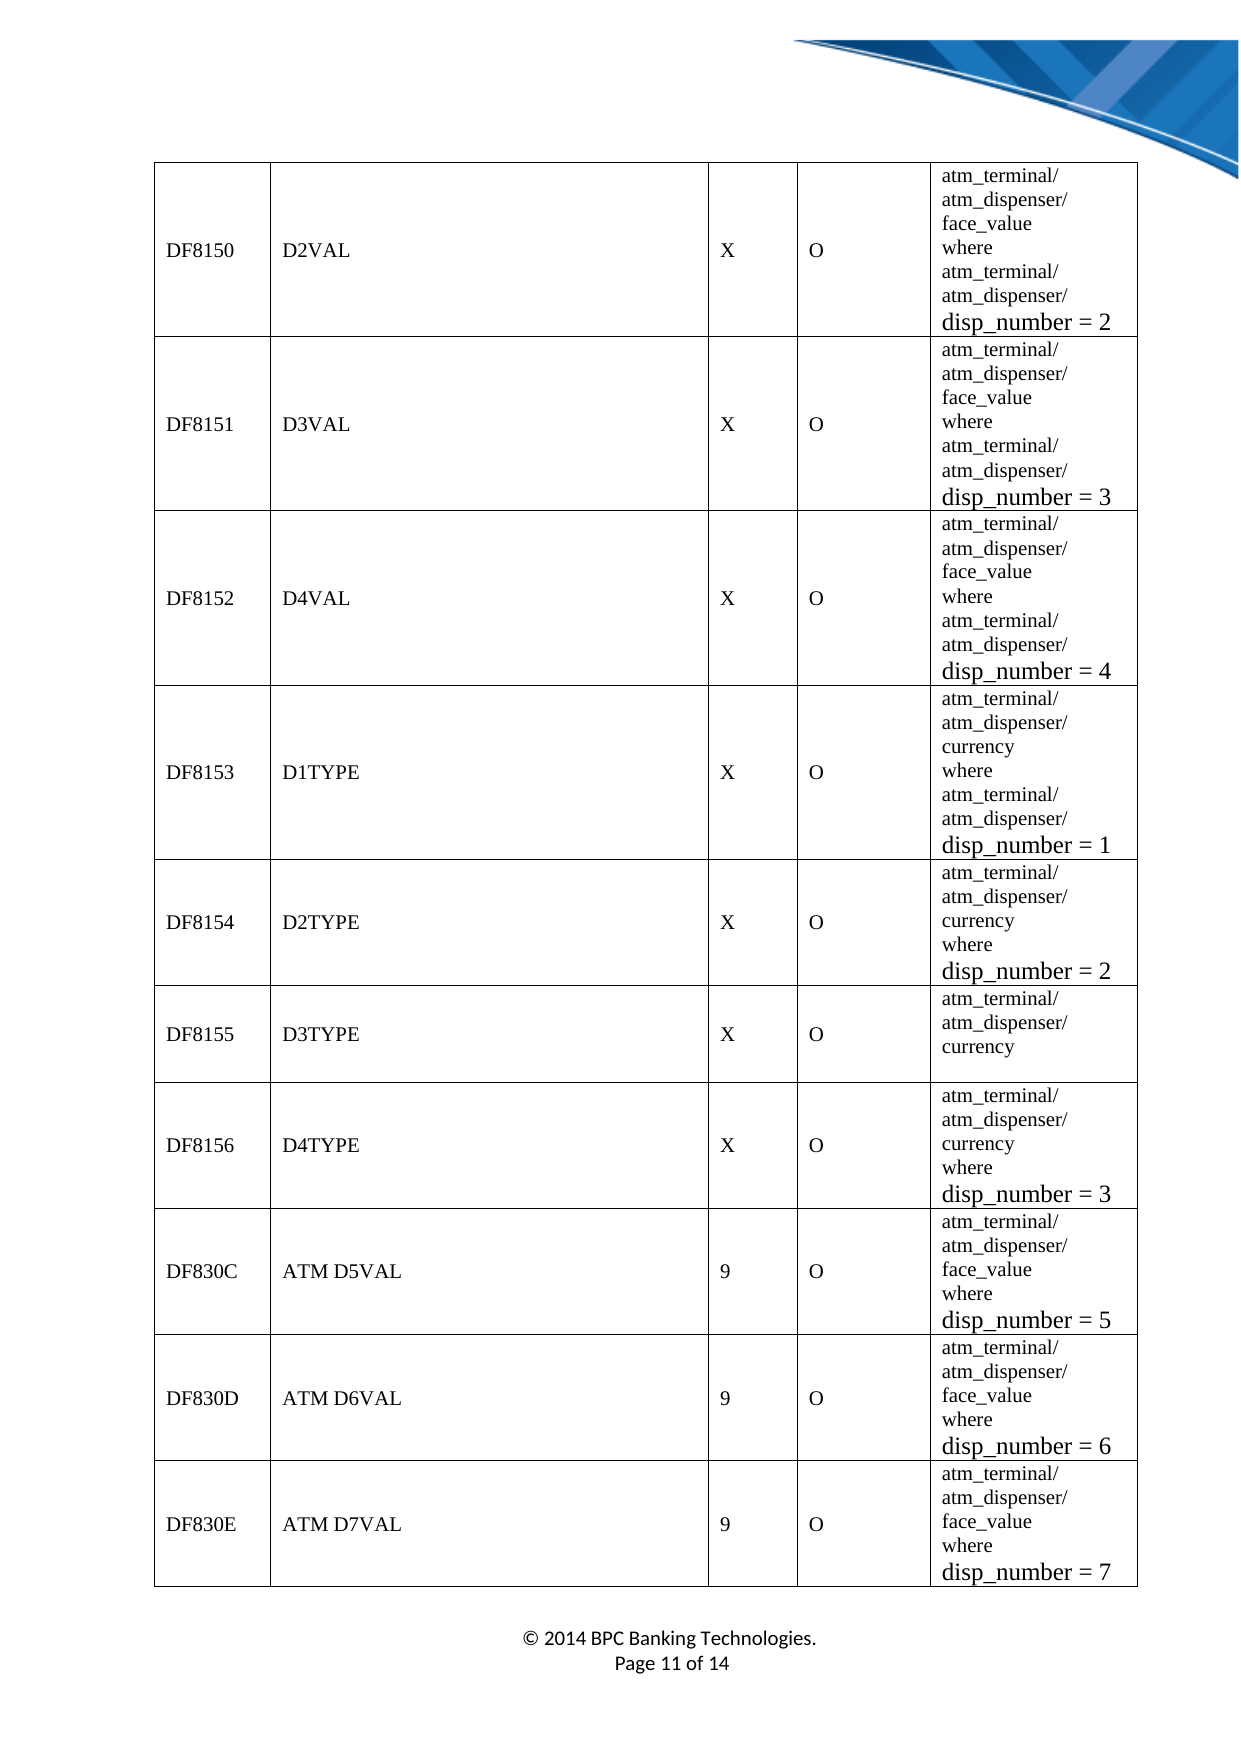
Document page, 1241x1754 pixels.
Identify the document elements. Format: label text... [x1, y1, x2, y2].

table_cell DF8150 [155, 163, 270, 336]
table_cell DF8155 [155, 986, 270, 1082]
table_cell DF8153 [155, 686, 270, 859]
table_cell atm_terminal/atm_dispenser/currency where atm_terminal/atm_dispenser/disp_number = 1 [931, 686, 1137, 859]
table_cell 9 [709, 1209, 797, 1334]
table_cell X [709, 337, 797, 510]
table_cell atm_terminal/atm_dispenser/currency where disp_number = 3 [931, 1083, 1137, 1208]
table_cell D3TYPE [271, 986, 708, 1082]
table_cell O [798, 511, 930, 684]
table_cell O [798, 337, 930, 510]
picture [787, 37, 1239, 185]
table_cell O [798, 686, 930, 859]
table_cell atm_terminal/atm_dispenser/face_value where disp_number = 7 [931, 1461, 1137, 1586]
table_cell X [709, 163, 797, 336]
table_cell X [709, 1083, 797, 1208]
table_cell D3VAL [271, 337, 708, 510]
table_cell atm_terminal/atm_dispenser/currency where disp_number = 2 [931, 860, 1137, 985]
table_cell ATM D6VAL [271, 1335, 708, 1460]
table_cell 9 [709, 1335, 797, 1460]
table_cell DF8151 [155, 337, 270, 510]
table_cell O [798, 1335, 930, 1460]
table_cell DF8154 [155, 860, 270, 985]
table_cell D2VAL [271, 163, 708, 336]
table_cell X [709, 686, 797, 859]
table_cell atm_terminal/atm_dispenser/face_value where disp_number = 6 [931, 1335, 1137, 1460]
table_cell O [798, 860, 930, 985]
table_cell atm_terminal/atm_dispenser/face_value where atm_terminal/atm_dispenser/disp_number = 3 [931, 337, 1137, 510]
table_cell ATM D5VAL [271, 1209, 708, 1334]
table_cell DF830E [155, 1461, 270, 1586]
table_cell O [798, 1461, 930, 1586]
table_cell D2TYPE [271, 860, 708, 985]
table_cell 9 [709, 1461, 797, 1586]
table_cell DF830D [155, 1335, 270, 1460]
table_cell atm_terminal/atm_dispenser/face_value where disp_number = 5 [931, 1209, 1137, 1334]
table_cell X [709, 986, 797, 1082]
table_cell D4VAL [271, 511, 708, 684]
table_cell D1TYPE [271, 686, 708, 859]
table_cell DF8156 [155, 1083, 270, 1208]
table_cell O [798, 1209, 930, 1334]
table_cell ATM D7VAL [271, 1461, 708, 1586]
table_cell O [798, 1083, 930, 1208]
table_cell O [798, 163, 930, 336]
table_cell O [798, 986, 930, 1082]
table_cell X [709, 511, 797, 684]
table_cell atm_terminal/atm_dispenser/face_value where atm_terminal/atm_dispenser/disp_number = 4 [931, 511, 1137, 684]
table_cell X [709, 860, 797, 985]
table_cell D4TYPE [271, 1083, 708, 1208]
table_cell DF830C [155, 1209, 270, 1334]
table_cell DF8152 [155, 511, 270, 684]
table_cell atm_terminal/atm_dispenser/face_value where atm_terminal/atm_dispenser/disp_number = 2 [931, 163, 1137, 336]
table_cell atm_terminal/atm_dispenser/currency [931, 986, 1137, 1082]
